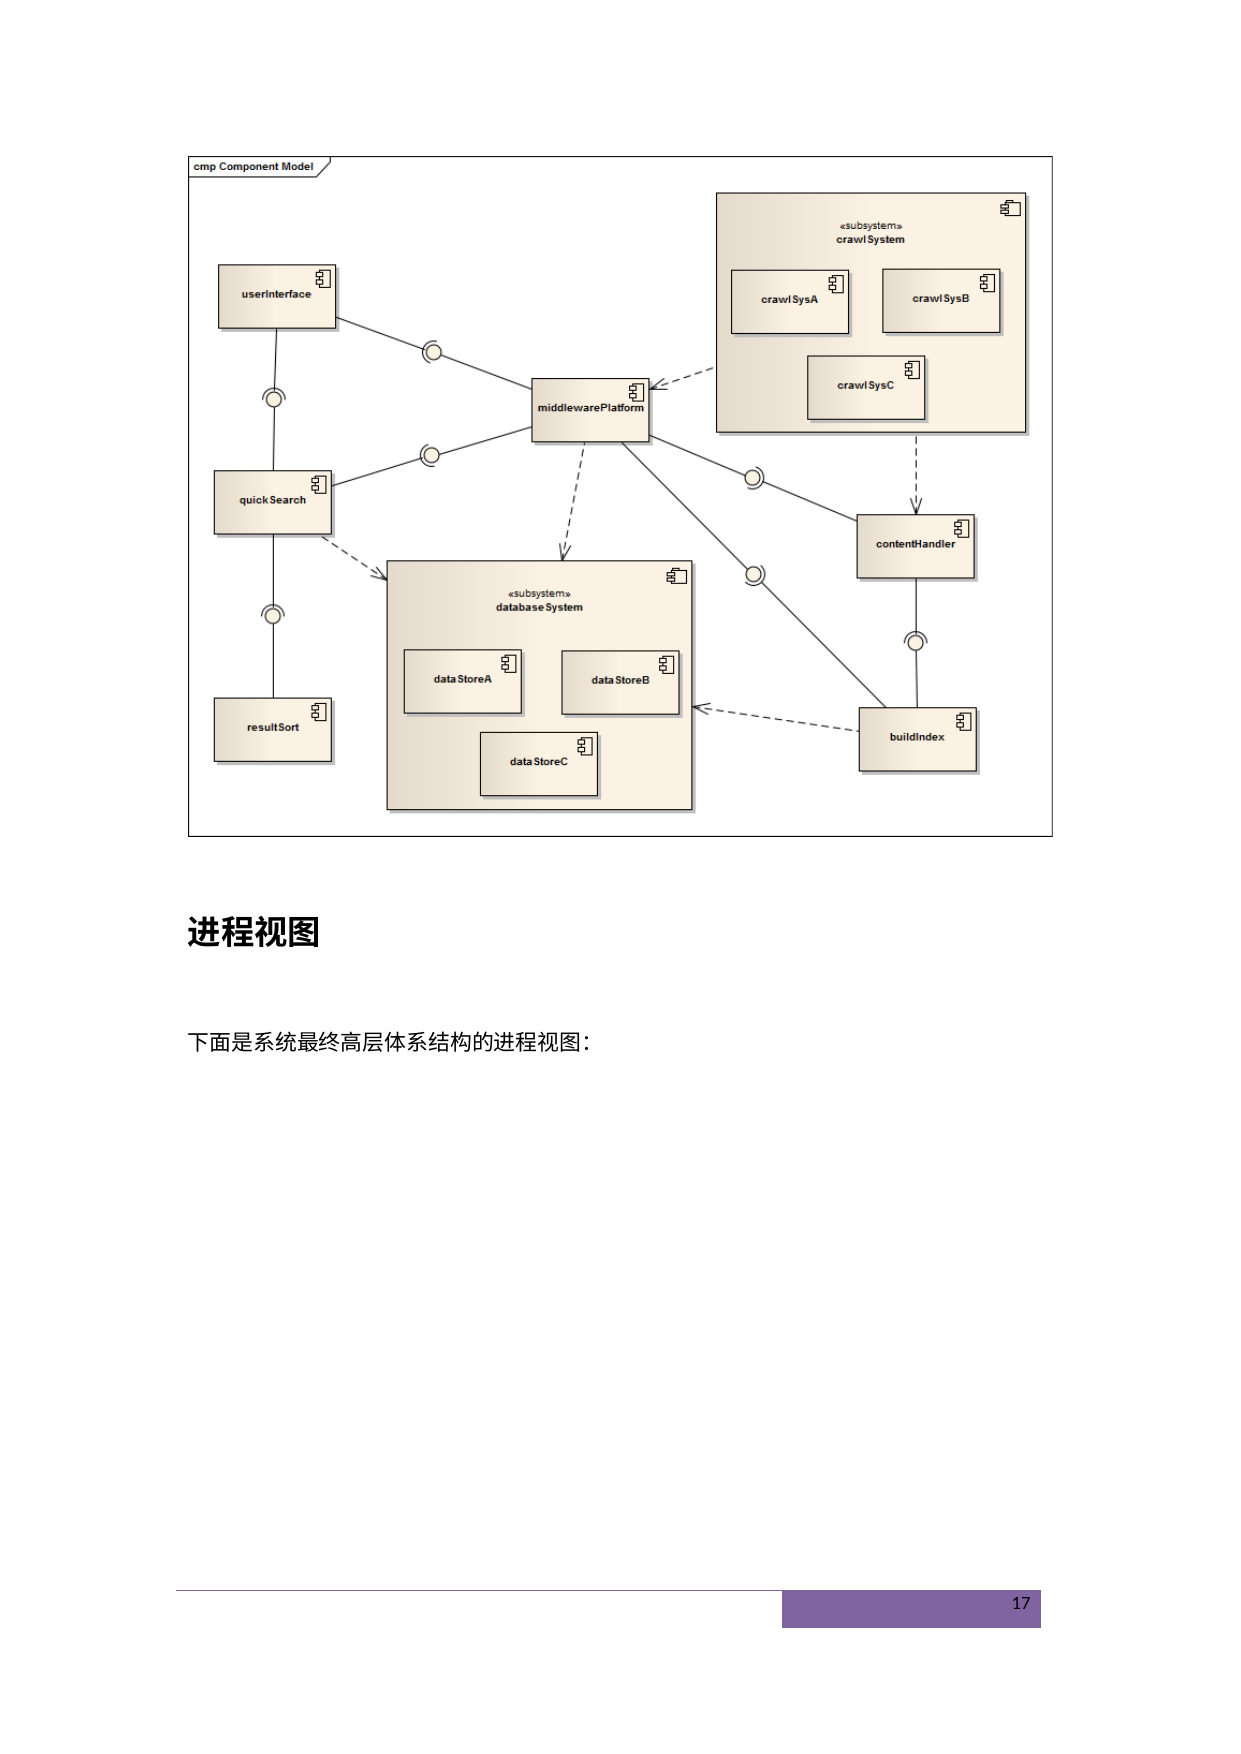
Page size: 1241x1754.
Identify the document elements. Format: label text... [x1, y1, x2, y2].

subtitle 进程视图 [187, 897, 1053, 962]
text 下面是系统最终高层体系结构的进程视图： [187, 1024, 1053, 1057]
picture [187, 155, 1053, 837]
